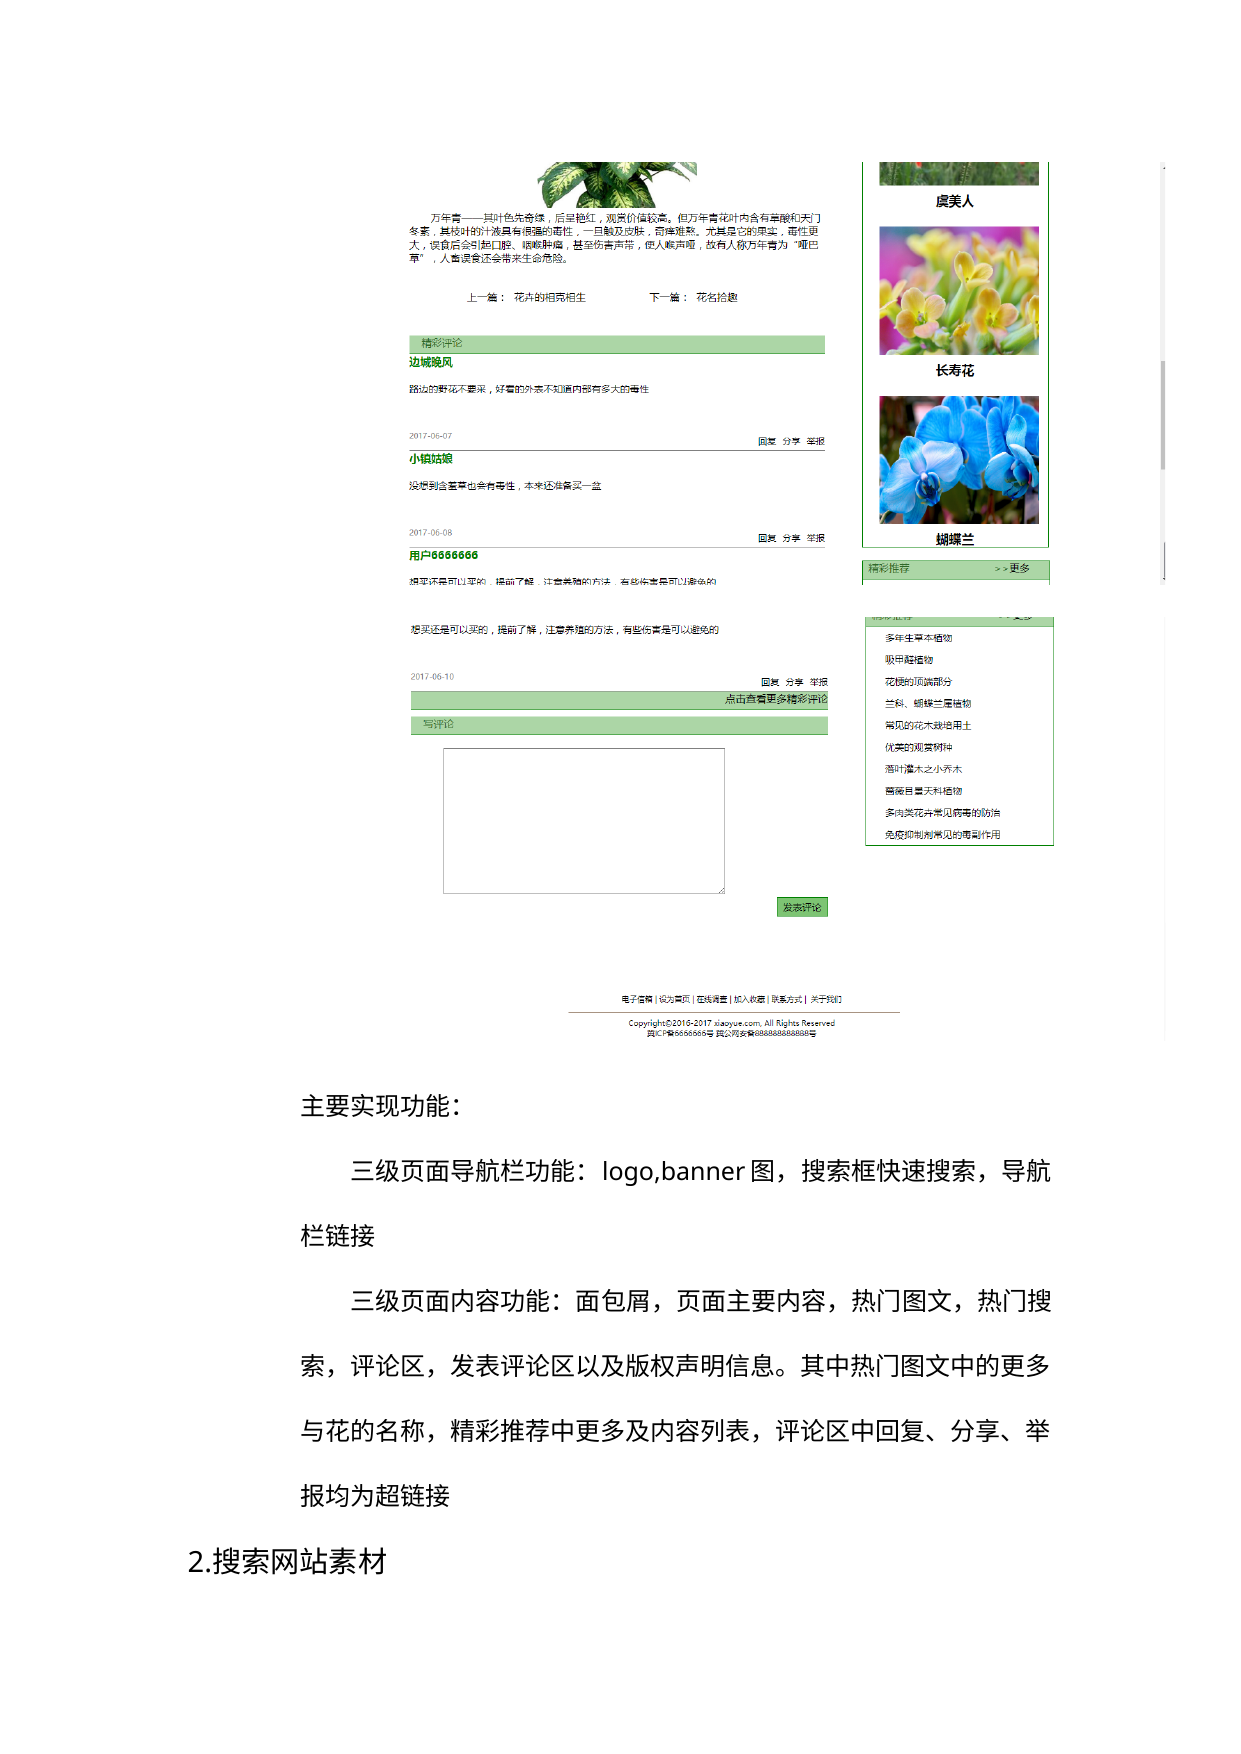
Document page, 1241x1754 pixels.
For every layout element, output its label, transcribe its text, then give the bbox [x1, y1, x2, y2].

picture [300, 617, 1166, 1041]
list 主要实现功能： [300, 1072, 1053, 1137]
list 三级页面内容功能：面包屑，页面主要内容，热门图文，热门搜索，评论区，发表评论区以及版权声明信息。其中热门图文中的更多与花的名称，精彩推荐中更多及内容列表，评论区中回复、分享、举报均为超链接 [300, 1267, 1053, 1527]
list 三级页面导航栏功能：logo,banner图，搜索框快速搜索，导航栏链接 [300, 1137, 1053, 1267]
picture [300, 162, 1166, 585]
text 2.搜索网站素材 [187, 1527, 1053, 1592]
